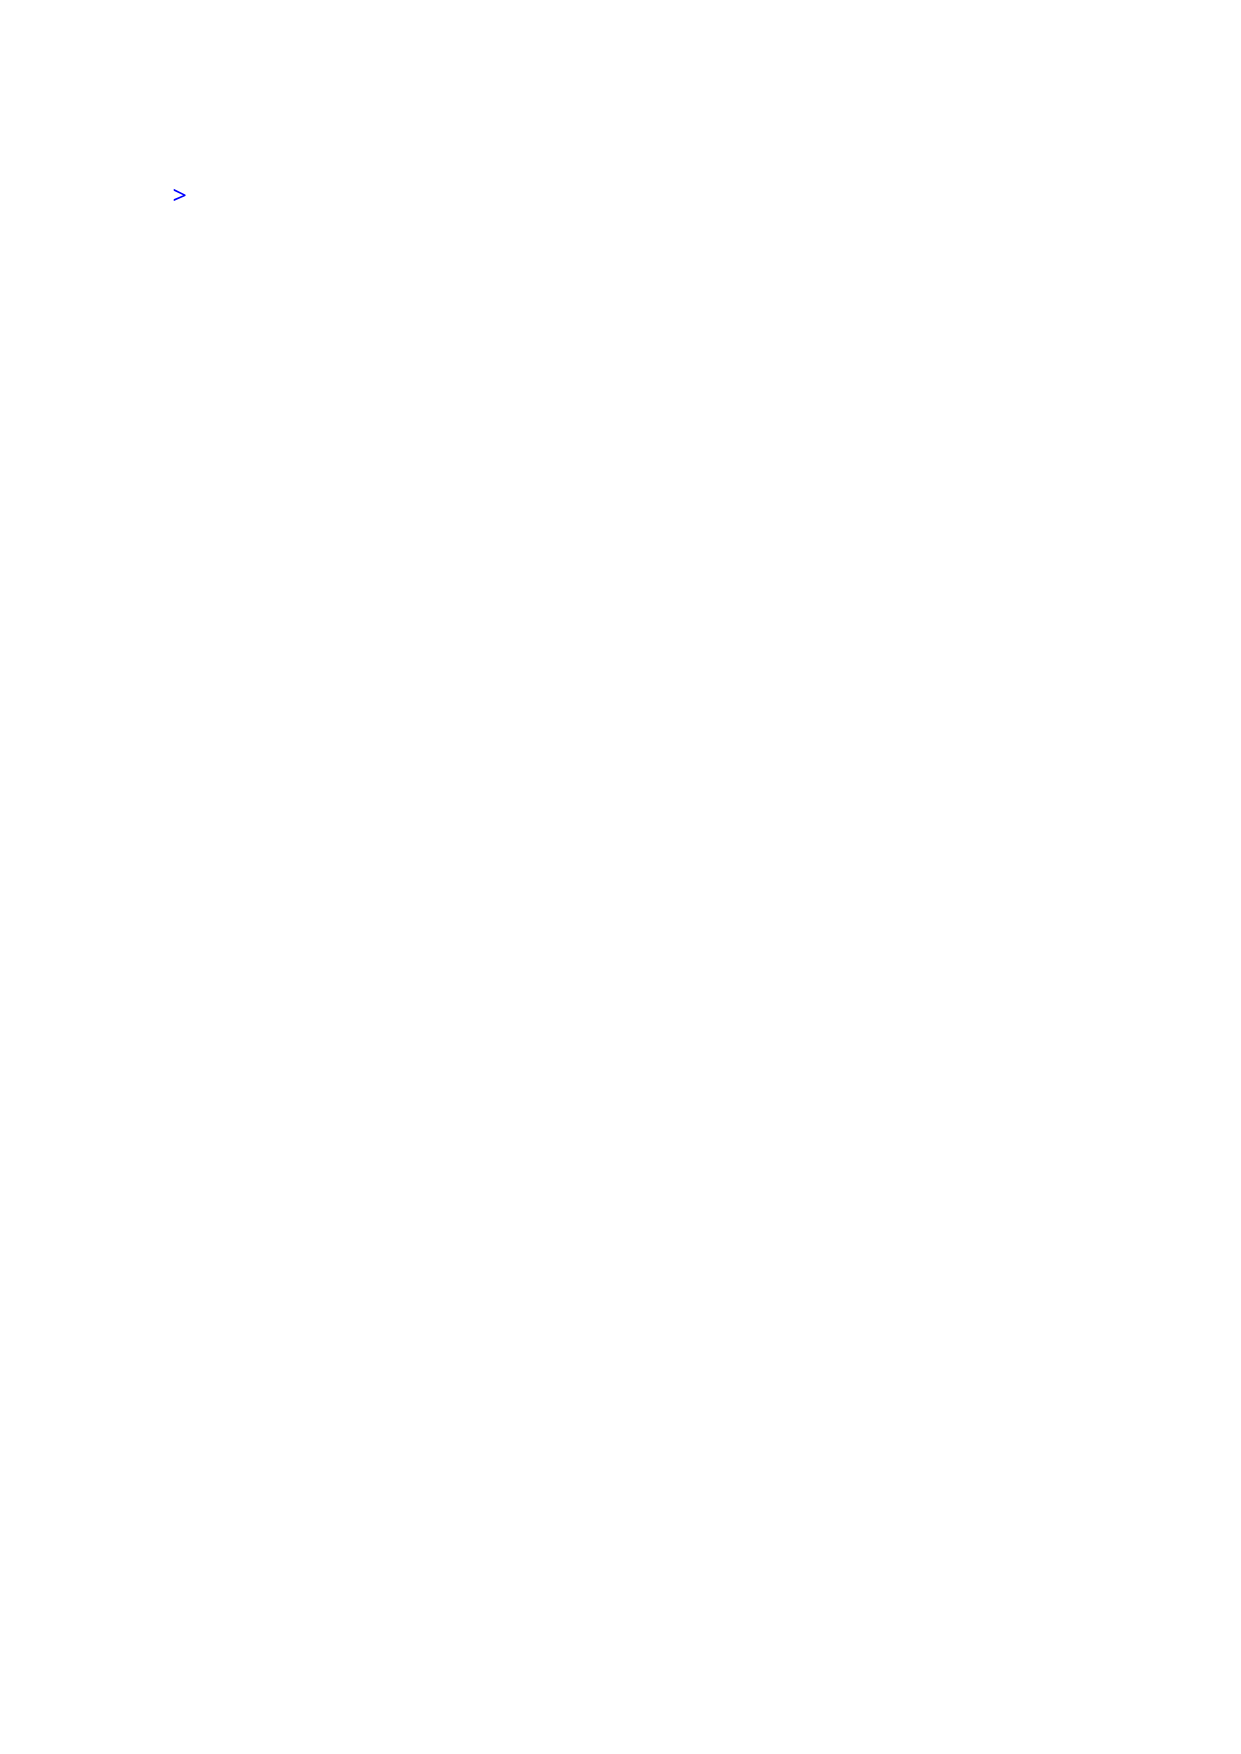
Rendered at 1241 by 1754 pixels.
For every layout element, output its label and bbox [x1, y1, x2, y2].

table_cell [150, 150, 1240, 212]
